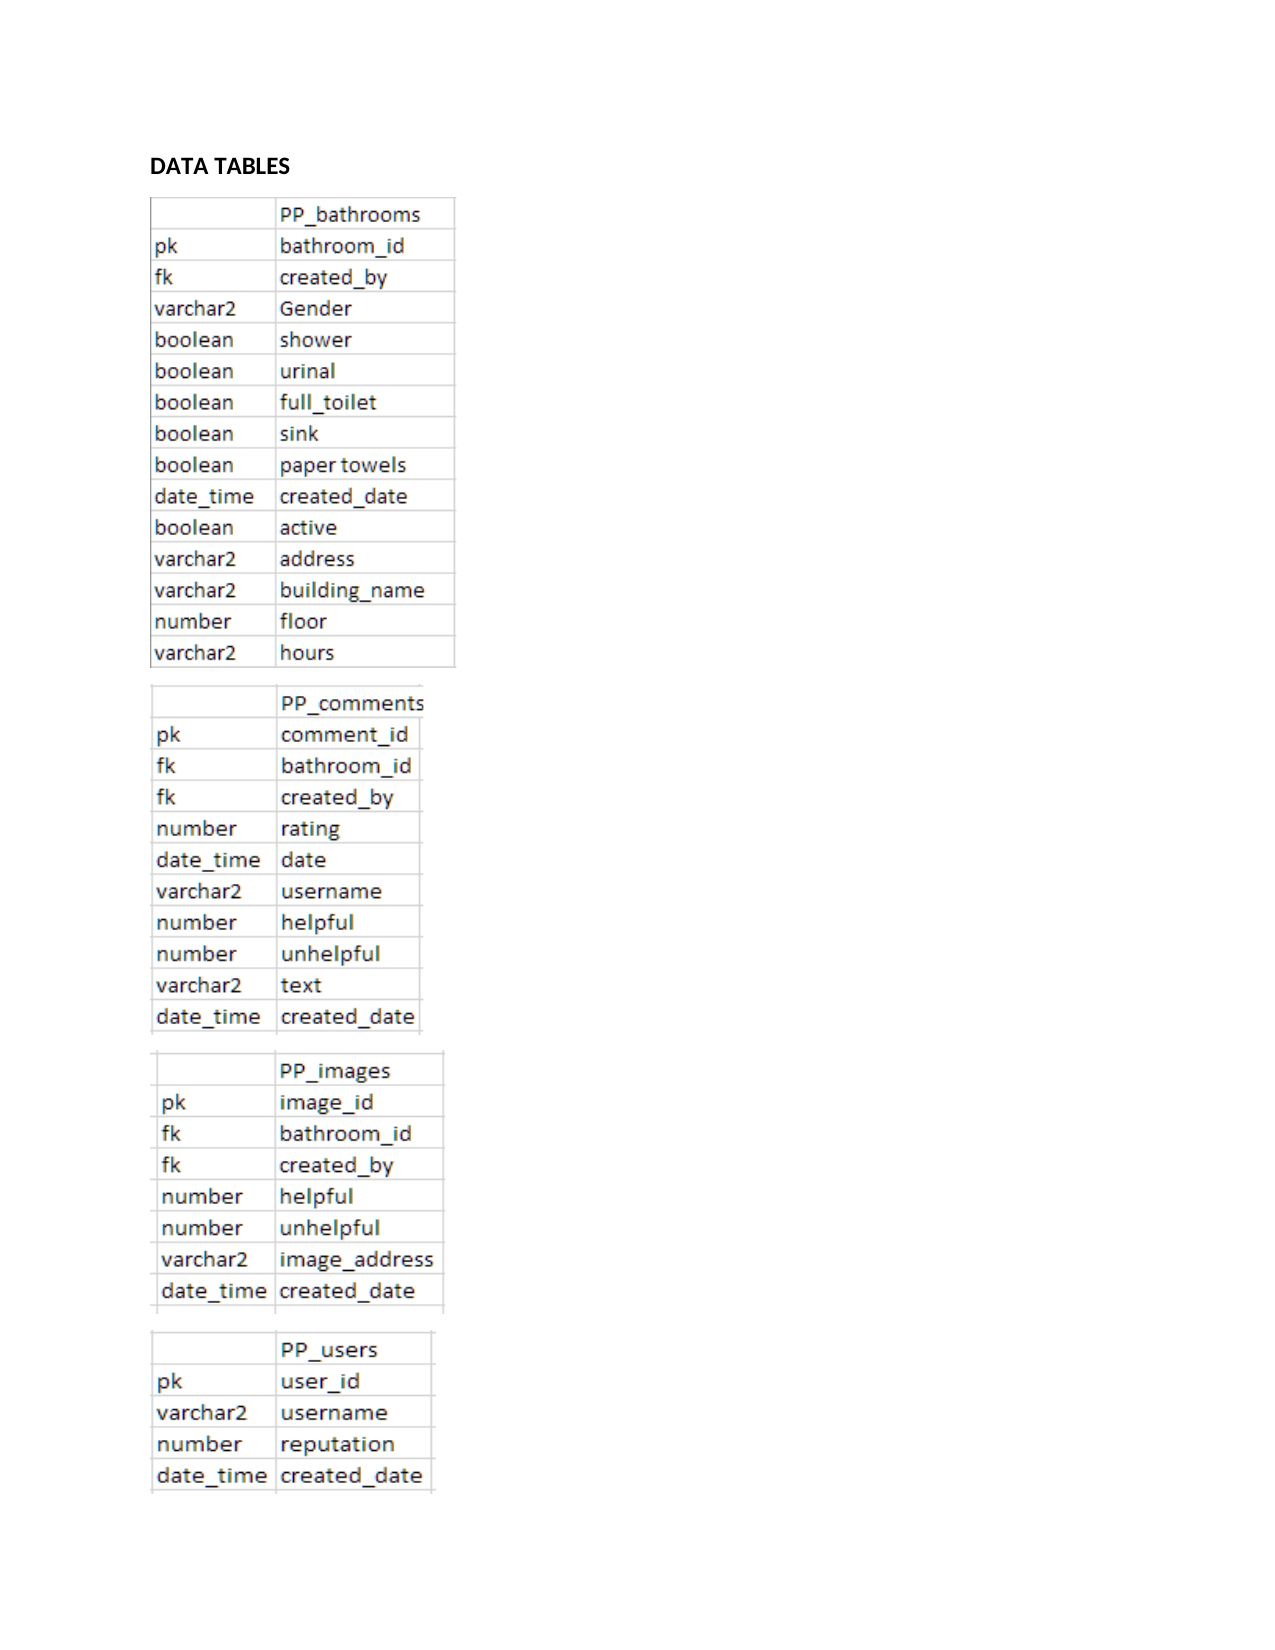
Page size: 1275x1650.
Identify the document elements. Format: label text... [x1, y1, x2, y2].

picture [150, 684, 424, 1035]
subtitle DATA TABLES [150, 150, 1125, 181]
picture [150, 1050, 446, 1314]
picture [150, 1330, 436, 1494]
picture [150, 197, 457, 668]
